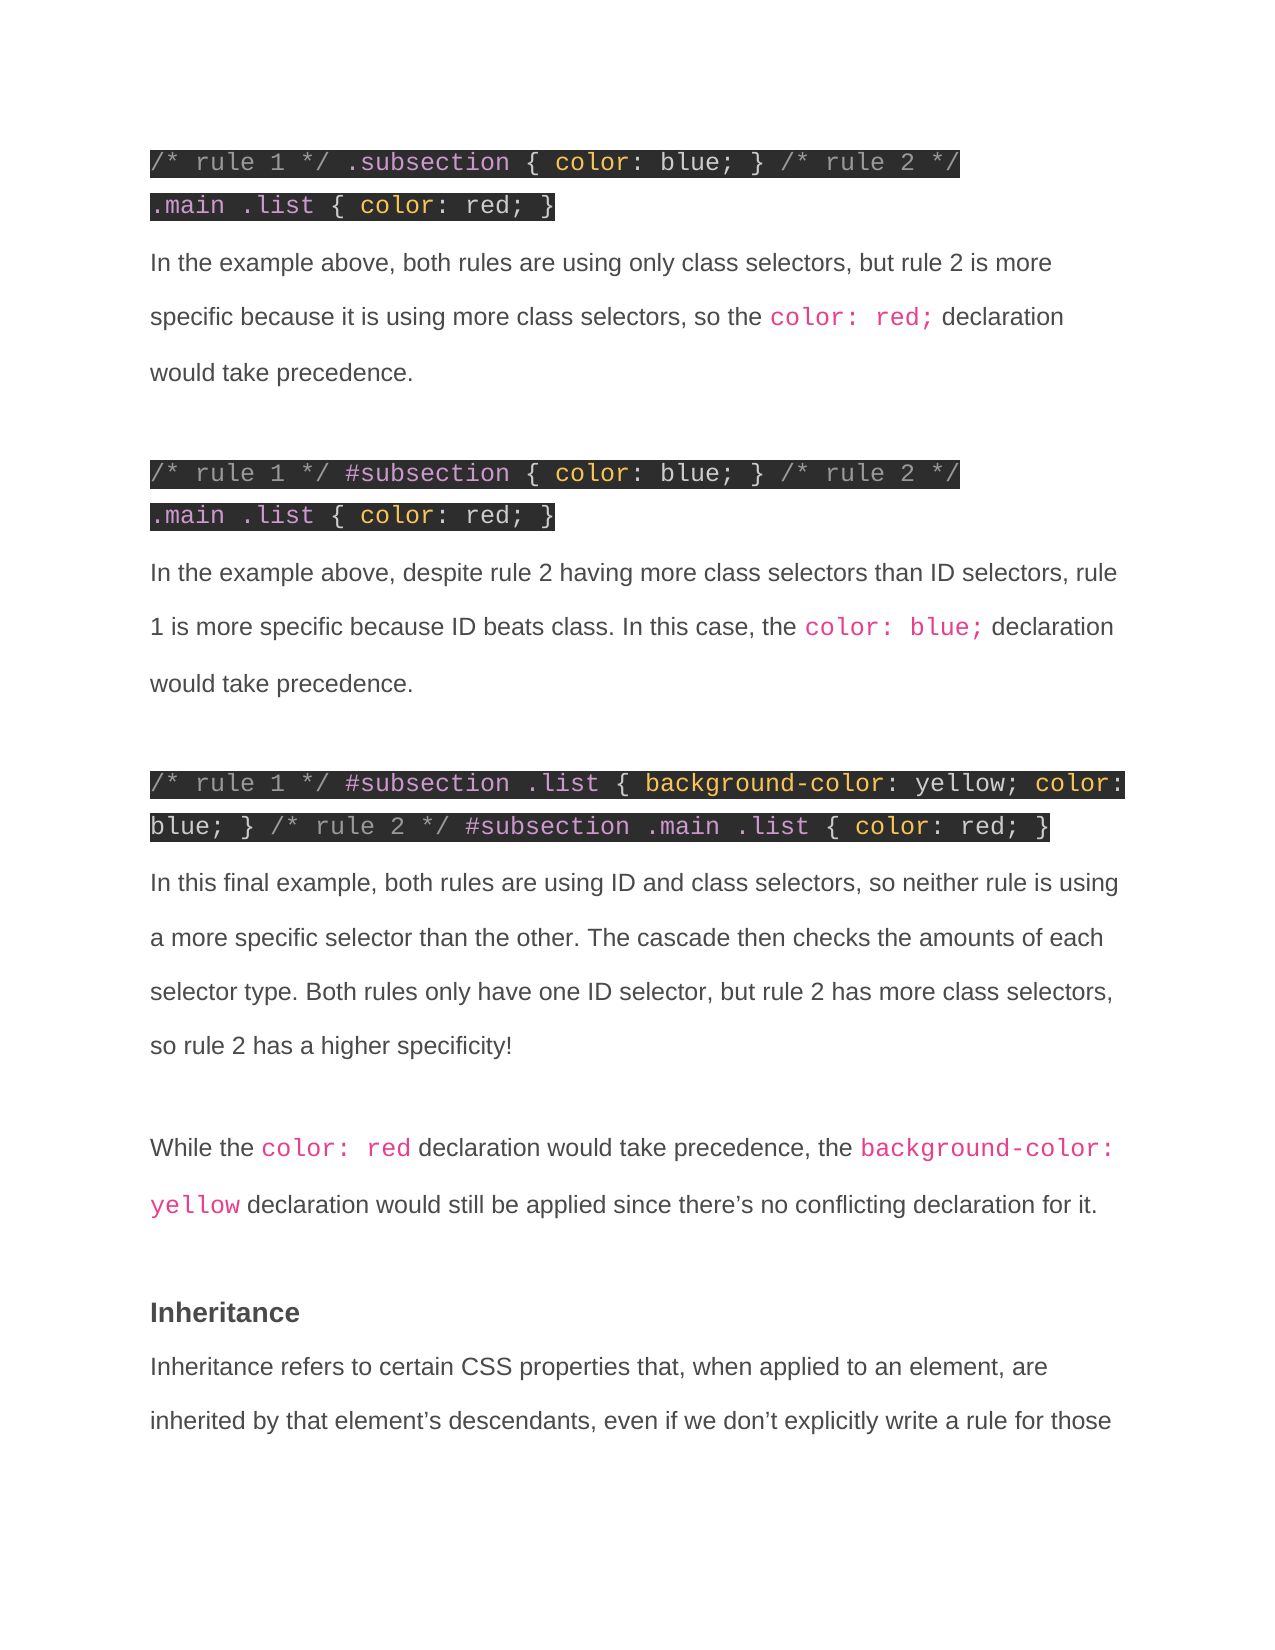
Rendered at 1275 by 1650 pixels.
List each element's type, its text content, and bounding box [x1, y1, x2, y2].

text /* rule 1 */ #subsection { color: blue; } /* rule 2 */ .main .list { color: red; } [150, 460, 1125, 531]
text /* rule 1 */ .subsection { color: blue; } /* rule 2 */ .main .list { color: red; } [150, 150, 1125, 221]
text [150, 1352, 1125, 1435]
text In the example above, both rules are using only class selectors, but rule 2 is more specific because it is using more class selectors, so the color: red; declaration would take precedence. [150, 247, 1125, 387]
text /* rule 1 */ #subsection .list { background-color: yellow; color: blue; } /* rule 2 */ #subsection .main .list { color: red; } [150, 799, 1125, 842]
text While the color: red declaration would take precedence, the background-color: yellow declaration would still be applied since there’s no conflicting declaration for it. [150, 1133, 1125, 1221]
subtitle Inheritance [150, 1296, 1125, 1328]
text In the example above, despite rule 2 having more class selectors than ID selectors, rule 1 is more specific because ID beats class. In this case, the color: blue; declaration would take precedence. [150, 558, 1125, 697]
text In this final example, both rules are using ID and class selectors, so neither rule is using a more specific selector than the other. The cascade then checks the amounts of each selector type. Both rules only have one ID selector, but rule 2 has more class selectors, so rule 2 has a higher specificity! [150, 868, 1125, 1060]
